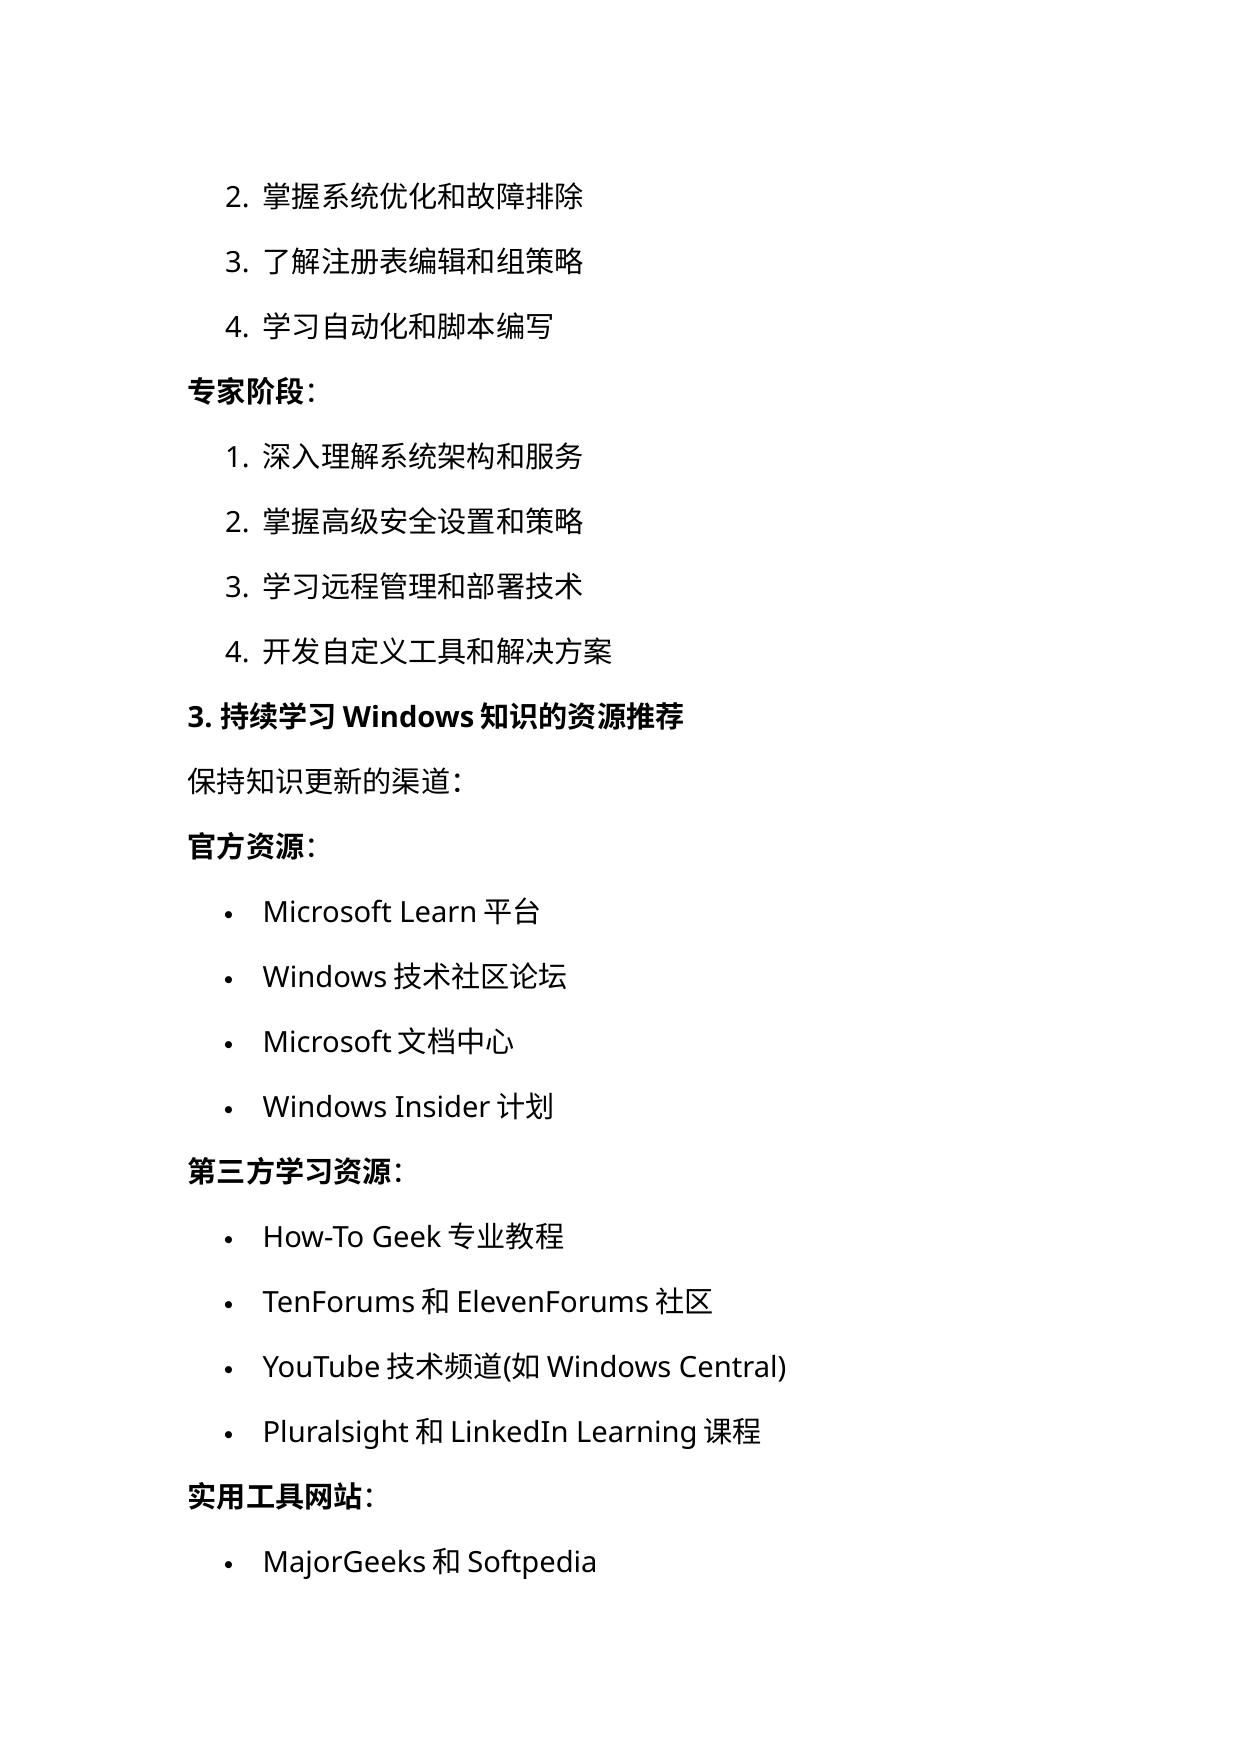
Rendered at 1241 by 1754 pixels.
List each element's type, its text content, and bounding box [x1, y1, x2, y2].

list Microsoft Learn平台 [225, 877, 1053, 942]
text 实用工具网站： [187, 1462, 1053, 1527]
list Pluralsight和LinkedIn Learning课程 [225, 1397, 1053, 1462]
list 学习远程管理和部署技术 [225, 552, 1053, 617]
list Windows Insider计划 [225, 1072, 1053, 1137]
list Windows技术社区论坛 [225, 942, 1053, 1007]
list YouTube技术频道(如Windows Central) [225, 1332, 1053, 1397]
list 深入理解系统架构和服务 [225, 422, 1053, 487]
list 掌握系统优化和故障排除 [225, 162, 1053, 227]
text 3. 持续学习Windows知识的资源推荐 [187, 682, 1053, 747]
list 了解注册表编辑和组策略 [225, 227, 1053, 292]
list MajorGeeks和Softpedia [225, 1527, 1053, 1592]
list Microsoft文档中心 [225, 1007, 1053, 1072]
text 保持知识更新的渠道： [187, 747, 1053, 812]
text 官方资源： [187, 812, 1053, 877]
text 第三方学习资源： [187, 1137, 1053, 1202]
list 学习自动化和脚本编写 [225, 292, 1053, 357]
list TenForums和ElevenForums社区 [225, 1267, 1053, 1332]
text 专家阶段： [187, 357, 1053, 422]
list How-To Geek专业教程 [225, 1202, 1053, 1267]
list 开发自定义工具和解决方案 [225, 617, 1053, 682]
list 掌握高级安全设置和策略 [225, 487, 1053, 552]
